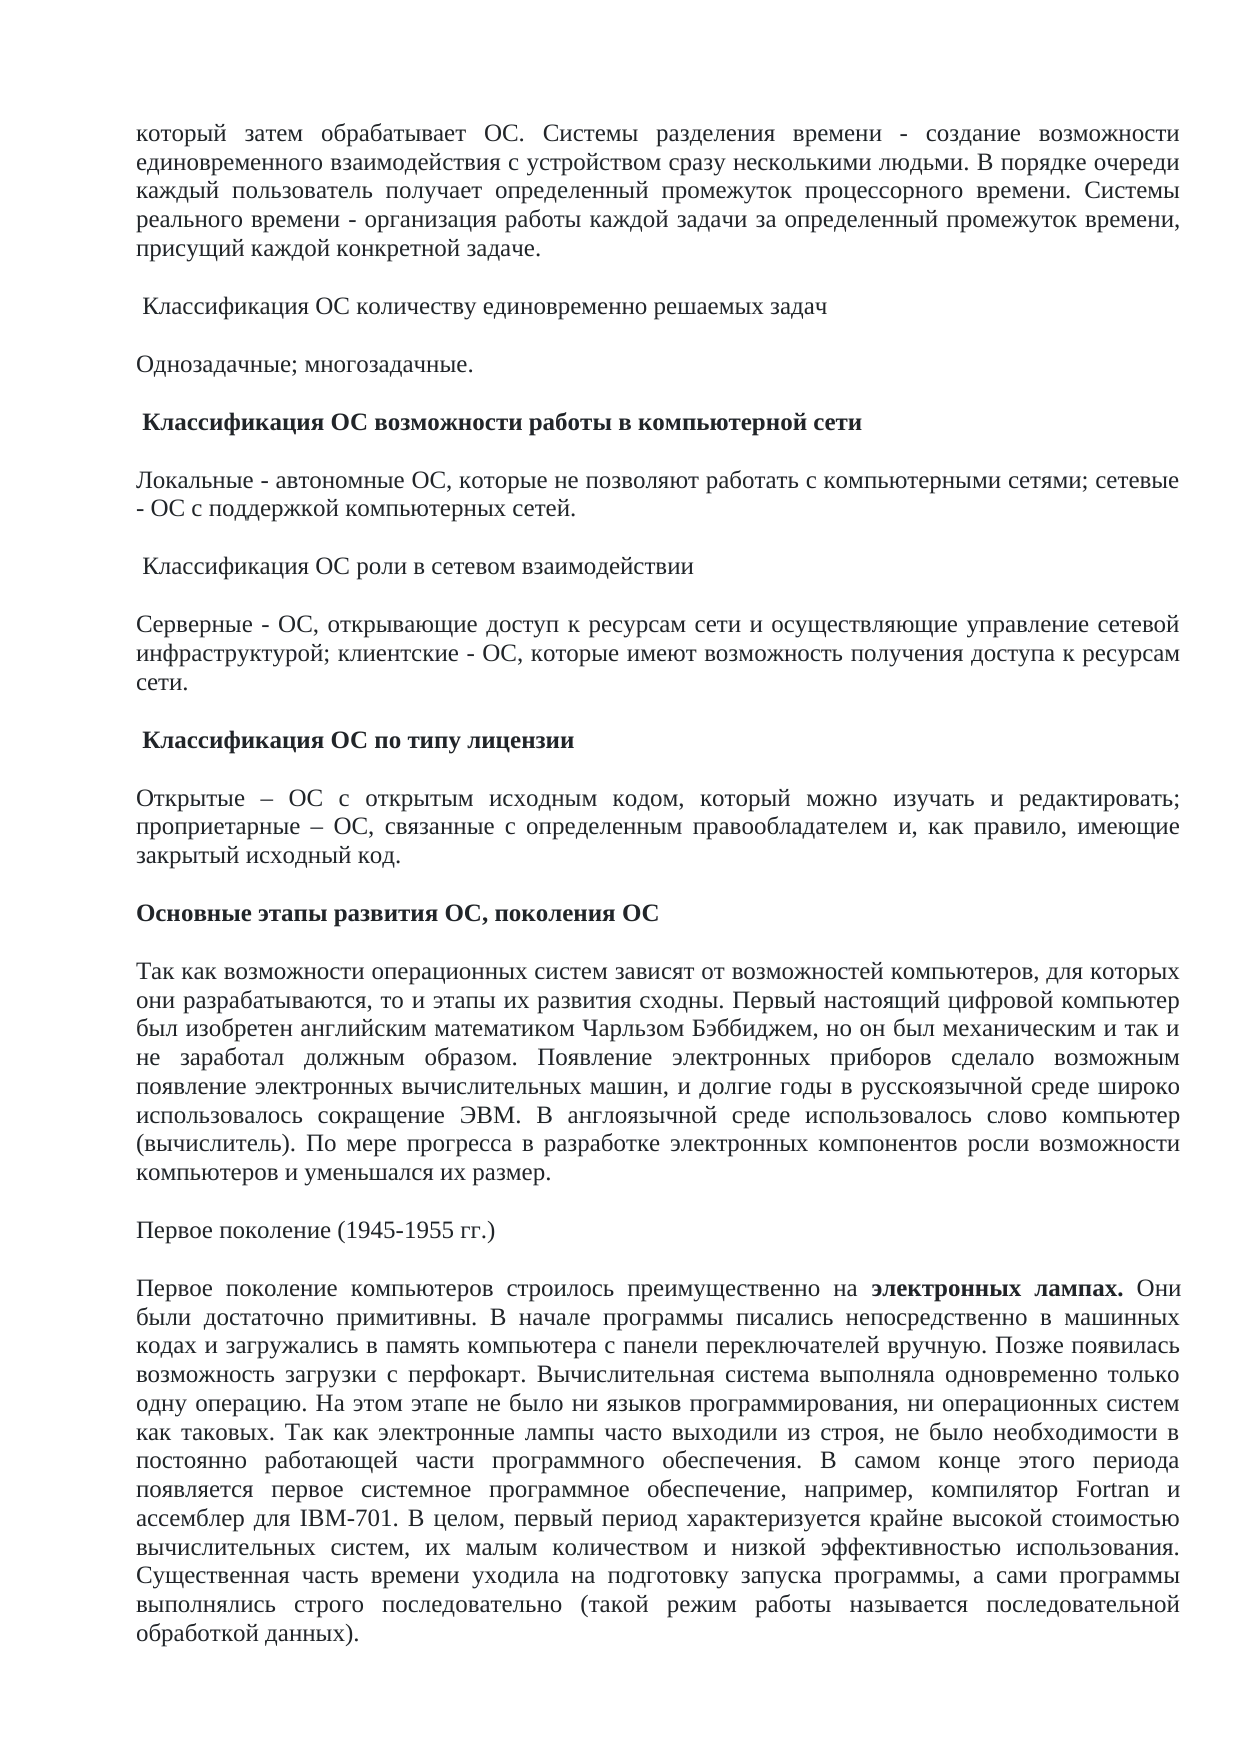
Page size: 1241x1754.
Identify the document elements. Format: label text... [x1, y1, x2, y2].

text Классификация ОС роли в сетевом взаимодействии [136, 551, 1181, 580]
text Так как возможности операционных систем зависят от возможностей компьютеров, для которых они разрабатываются, то и этапы их развития сходны. Первый настоящий цифровой компьютер был изобретен английским математиком Чарльзом Бэббиджем, но он был механическим и так и не заработал должным образом. Появление электронных приборов сделало возможным появление электронных вычислительных машин, и долгие годы в русскоязычной среде широко использовалось сокращение ЭВМ. В англоязычной среде использовалось слово компьютер (вычислитель). По мере прогресса в разработке электронных компонентов росли возможности компьютеров и уменьшался их размер. [136, 956, 1181, 1186]
text Однозадачные; многозадачные. [136, 349, 1181, 378]
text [136, 118, 1181, 262]
text Серверные - ОС, открывающие доступ к ресурсам сети и осуществляющие управление сетевой инфраструктурой; клиентские - ОС, которые имеют возможность получения доступа к ресурсам сети. [136, 609, 1181, 696]
text Классификация ОС по типу лицензии [136, 725, 1181, 753]
text Первое поколение (1945-1955 гг.) [136, 1215, 1181, 1244]
text Классификация ОС количеству единовременно решаемых задач [136, 291, 1181, 320]
text Классификация ОС возможности работы в компьютерной сети [136, 407, 1181, 436]
text Основные этапы развития ОС, поколения ОС [136, 898, 1181, 927]
text Первое поколение компьютеров строилось преимущественно на электронных лампах. Они были достаточно примитивны. В начале программы писались непосредственно в машинных кодах и загружались в память компьютера с панели переключателей вручную. Позже появилась возможность загрузки с перфокарт. Вычислительная система выполняла одновременно только одну операцию. На этом этапе не было ни языков программирования, ни операционных систем как таковых. Так как электронные лампы часто выходили из строя, не было необходимости в постоянно работающей части программного обеспечения. В самом конце этого периода появляется первое системное программное обеспечение, например, компилятор Fortran и ассемблер для IBM-701. В целом, первый период характеризуется крайне высокой стоимостью вычислительных систем, их малым количеством и низкой эффективностью использования. Существенная часть времени уходила на подготовку запуска программы, а сами программы выполнялись строго последовательно (такой режим работы называется последовательной обработкой данных). [136, 1273, 1181, 1647]
text Открытые – ОС с открытым исходным кодом, который можно изучать и редактировать; проприетарные – ОС, связанные с определенным правообладателем и, как правило, имеющие закрытый исходный код. [136, 783, 1181, 869]
text Локальные - автономные ОС, которые не позволяют работать с компьютерными сетями; сетевые - ОС с поддержкой компьютерных сетей. [136, 465, 1181, 522]
